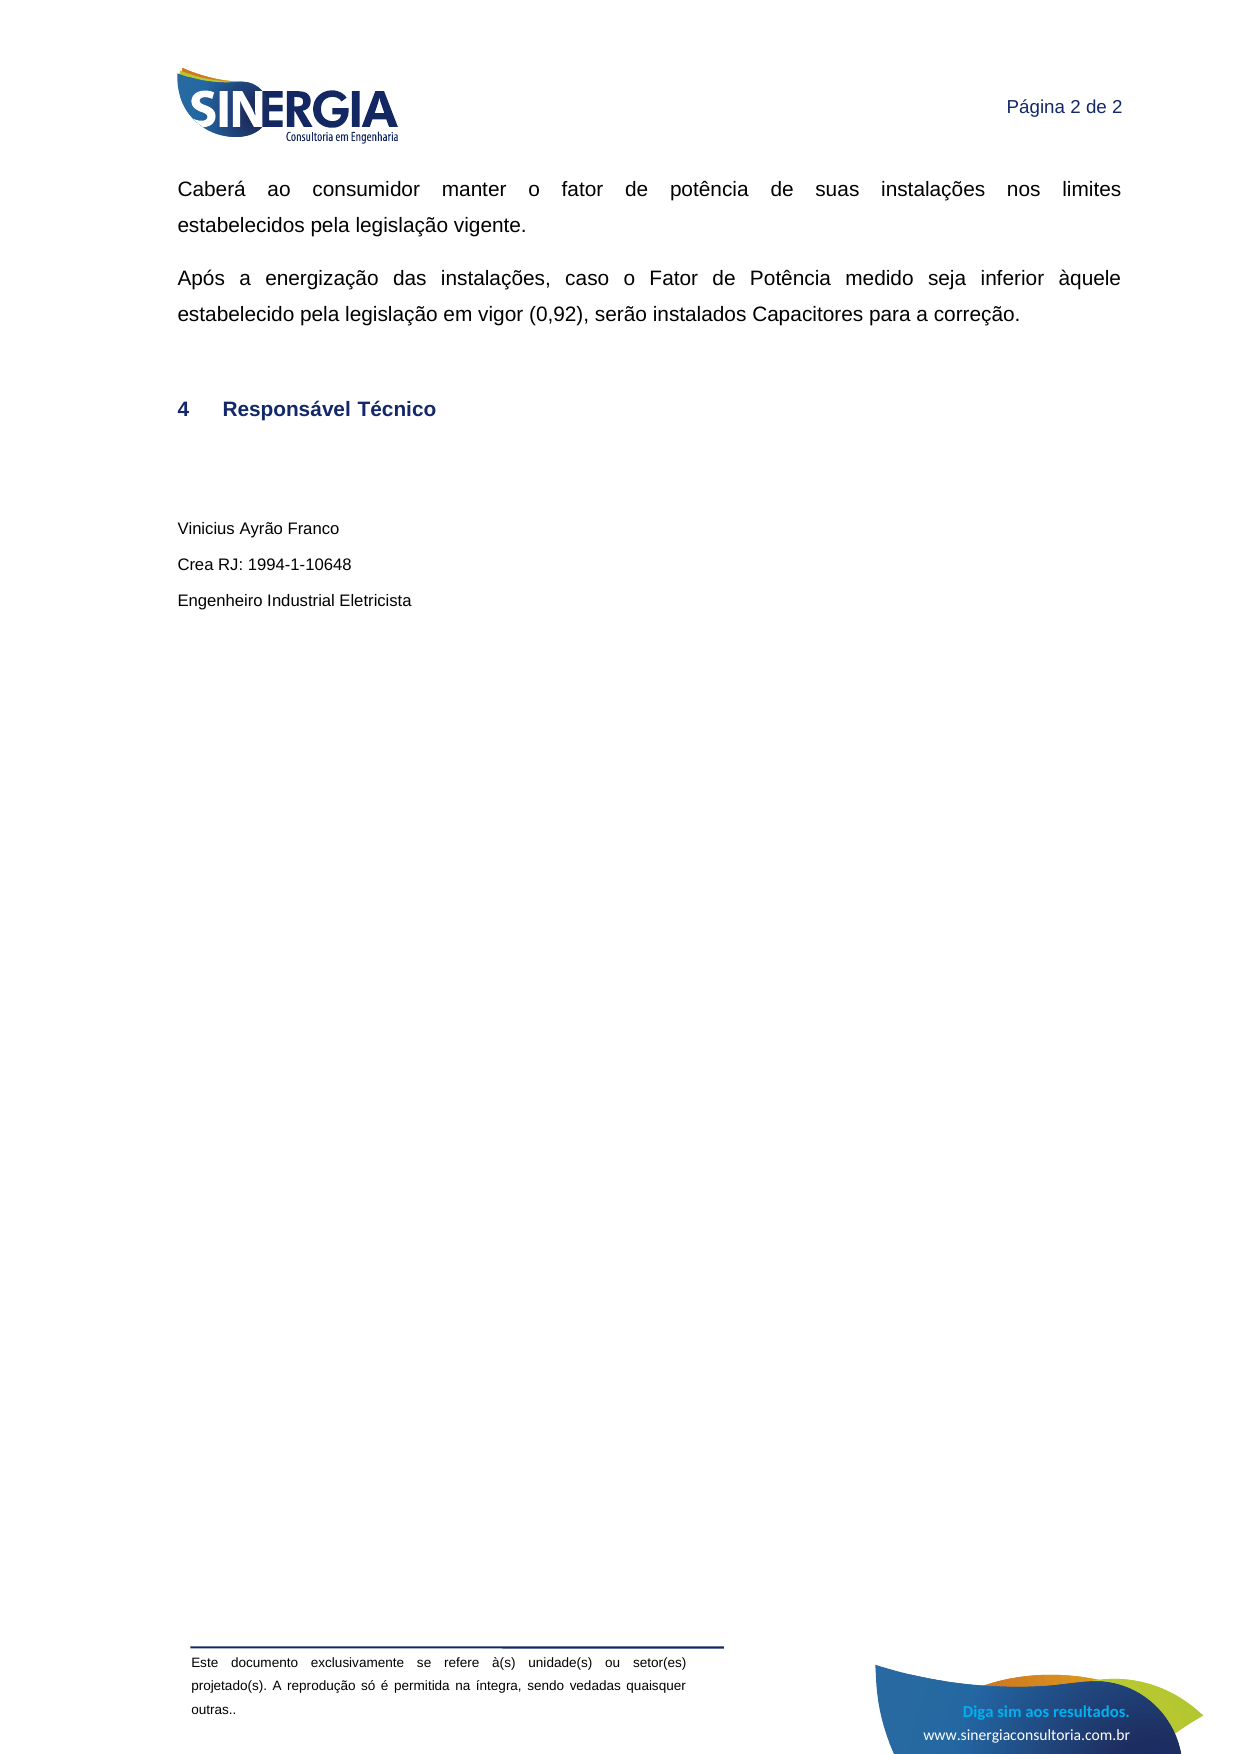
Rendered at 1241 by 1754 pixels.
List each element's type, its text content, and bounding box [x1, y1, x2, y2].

text Após a energização das instalações, caso o Fator de Potência medido seja inferior àquele estabelecido pela legislação em vigor (0,92), serão instalados Capacitores para a correção. [177, 266, 1122, 326]
text Caberá ao consumidor manter o fator de potência de suas instalações nos limites estabelecidos pela legislação vigente. [177, 177, 1122, 237]
text Engenheiro Industrial Eletricista [177, 590, 1122, 609]
text Vinicius Ayrão Franco [177, 519, 1122, 538]
subtitle Responsável Técnico [177, 397, 1122, 421]
text Crea RJ: 1994-1-10648 [177, 554, 1122, 574]
